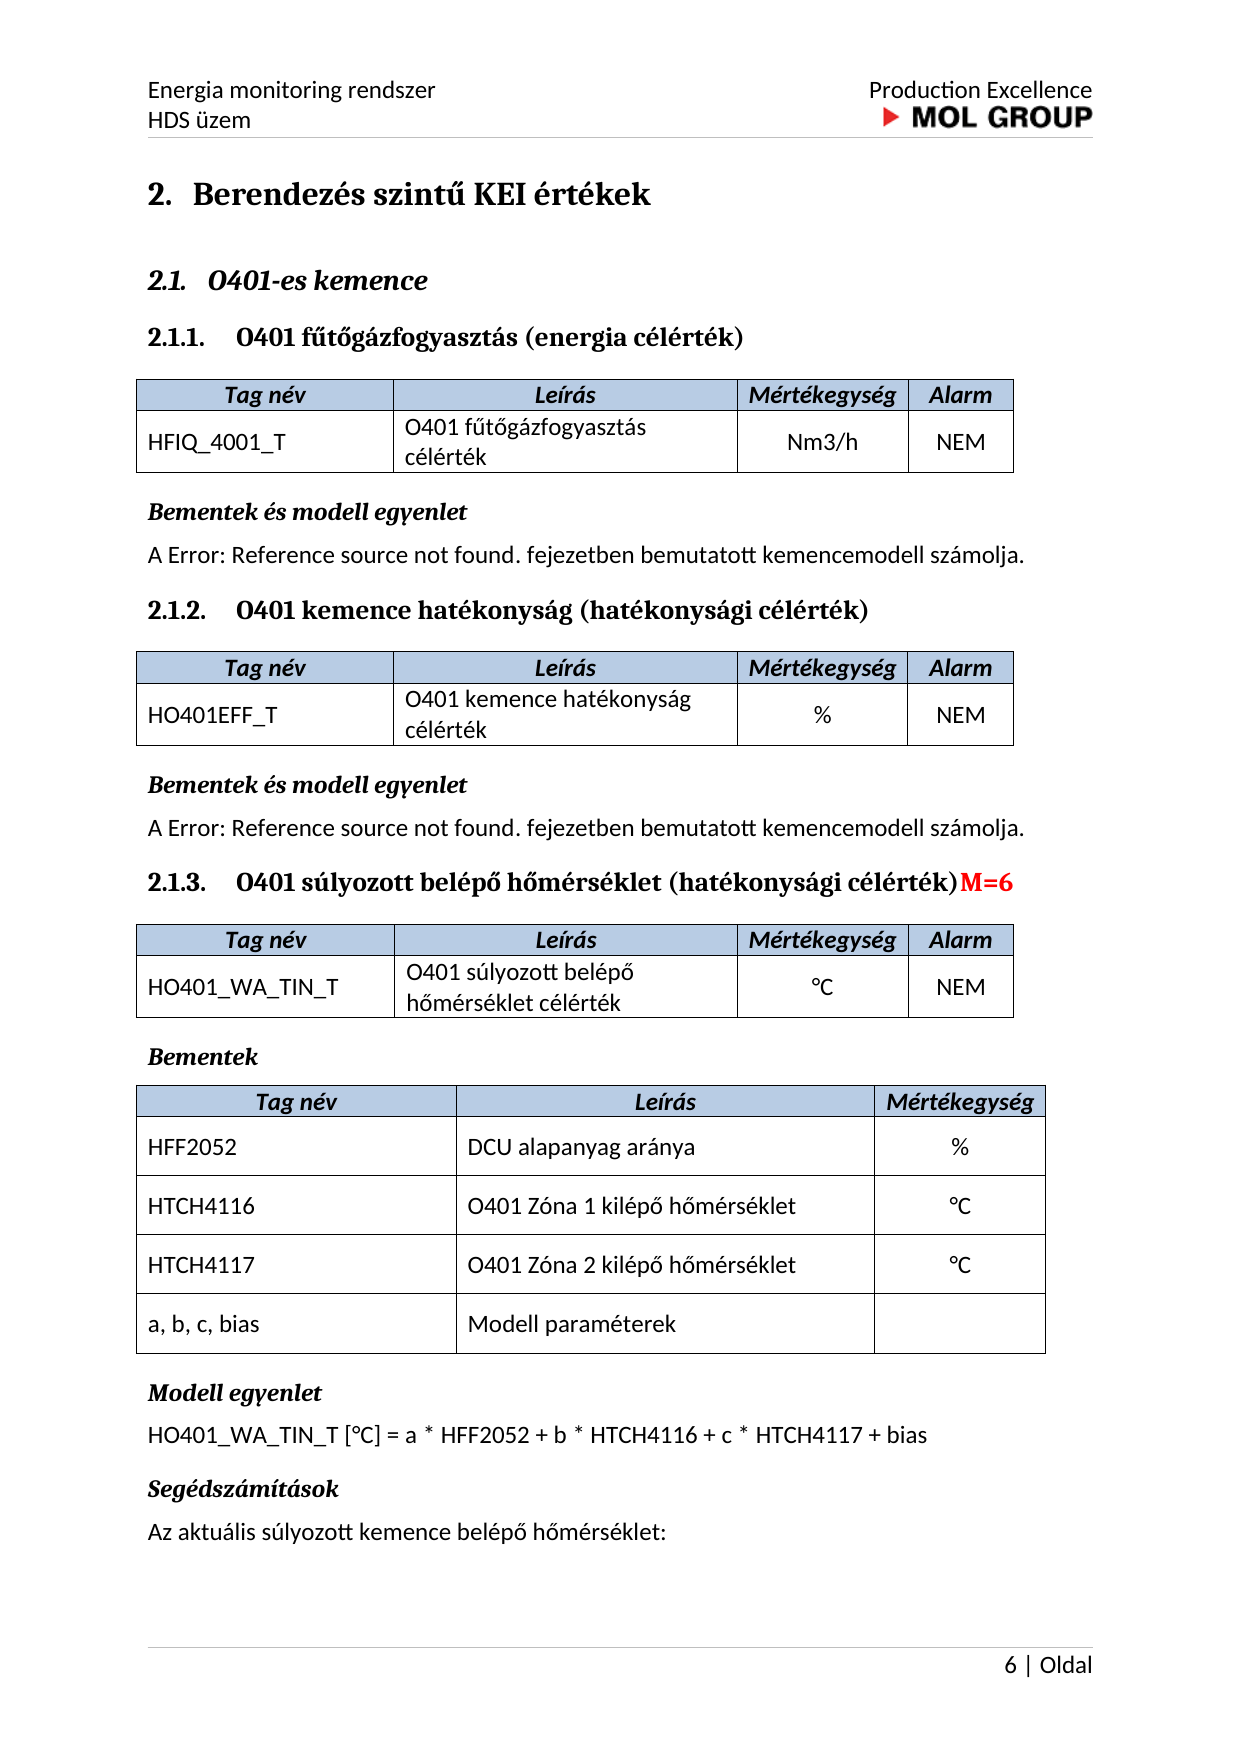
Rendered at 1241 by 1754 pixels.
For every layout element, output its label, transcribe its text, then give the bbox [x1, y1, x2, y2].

table_cell HFIQ_4001_T [137, 411, 393, 472]
subtitle Berendezés szintű KEI értékek [148, 175, 1093, 214]
table_header Mértékegység [738, 652, 907, 683]
table_header Tag név [137, 1086, 456, 1116]
table_cell NEM [908, 684, 1013, 745]
table_header Tag név [137, 652, 393, 683]
table_cell O401 Zóna 2 kilépő hőmérséklet [457, 1235, 874, 1293]
table_cell [875, 1294, 1045, 1352]
subtitle O401 kemence hatékonyság (hatékonysági célérték) [148, 595, 1093, 626]
table_cell °C [738, 956, 908, 1017]
table_cell NEM [909, 956, 1013, 1017]
subtitle O401 fűtőgázfogyasztás (energia célérték) [148, 322, 1093, 353]
table_cell Nm3/h [738, 411, 908, 472]
table_cell °C [875, 1176, 1045, 1234]
table_cell % [738, 684, 907, 745]
table_cell HFF2052 [137, 1117, 456, 1175]
table_cell O401 kemence hatékonyság célérték [394, 684, 737, 745]
table_header Leírás [457, 1086, 874, 1116]
table_header Alarm [909, 925, 1013, 955]
subtitle Bementek [148, 1043, 1093, 1072]
table_cell Modell paraméterek [457, 1294, 874, 1352]
table_cell NEM [909, 411, 1013, 472]
table_cell °C [875, 1235, 1045, 1293]
picture [883, 105, 1093, 129]
subtitle Bementek és modell egyenlet [148, 498, 1093, 527]
table_header Alarm [909, 380, 1013, 410]
table_header Mértékegység [738, 380, 908, 410]
table_header Leírás [394, 380, 737, 410]
subtitle Bementek és modell egyenlet [148, 771, 1093, 799]
table_cell O401 Zóna 1 kilépő hőmérséklet [457, 1176, 874, 1234]
table_header Mértékegység [875, 1086, 1045, 1116]
table_header Alarm [908, 652, 1013, 683]
table_header Leírás [395, 925, 737, 955]
table_cell O401 fűtőgázfogyasztás célérték [394, 411, 737, 472]
table_header Leírás [394, 652, 737, 683]
table_cell HO401EFF_T [137, 684, 393, 745]
table_header Tag név [137, 380, 393, 410]
subtitle Segédszámítások [148, 1475, 1093, 1504]
table_cell O401 súlyozott belépő hőmérséklet célérték [395, 956, 737, 1017]
table_header Mértékegység [738, 925, 908, 955]
table_cell HO401_WA_TIN_T [137, 956, 394, 1017]
table_cell HTCH4117 [137, 1235, 456, 1293]
table_cell HTCH4116 [137, 1176, 456, 1234]
subtitle O401 súlyozott belépő hőmérséklet (hatékonysági célérték)M=6 [148, 867, 1093, 899]
text HO401_WA_TIN_T [°C] = a * HFF2052 + b * HTCH4116 + c * HTCH4117 + bias [148, 1420, 1093, 1450]
subtitle Modell egyenlet [148, 1378, 1093, 1407]
text Az aktuális súlyozott kemence belépő hőmérséklet: [148, 1516, 1093, 1547]
table_header Tag név [137, 925, 394, 955]
subtitle O401-es kemence [148, 264, 1093, 297]
table_cell % [875, 1117, 1045, 1175]
table_cell a, b, c, bias [137, 1294, 456, 1352]
table_cell DCU alapanyag aránya [457, 1117, 874, 1175]
